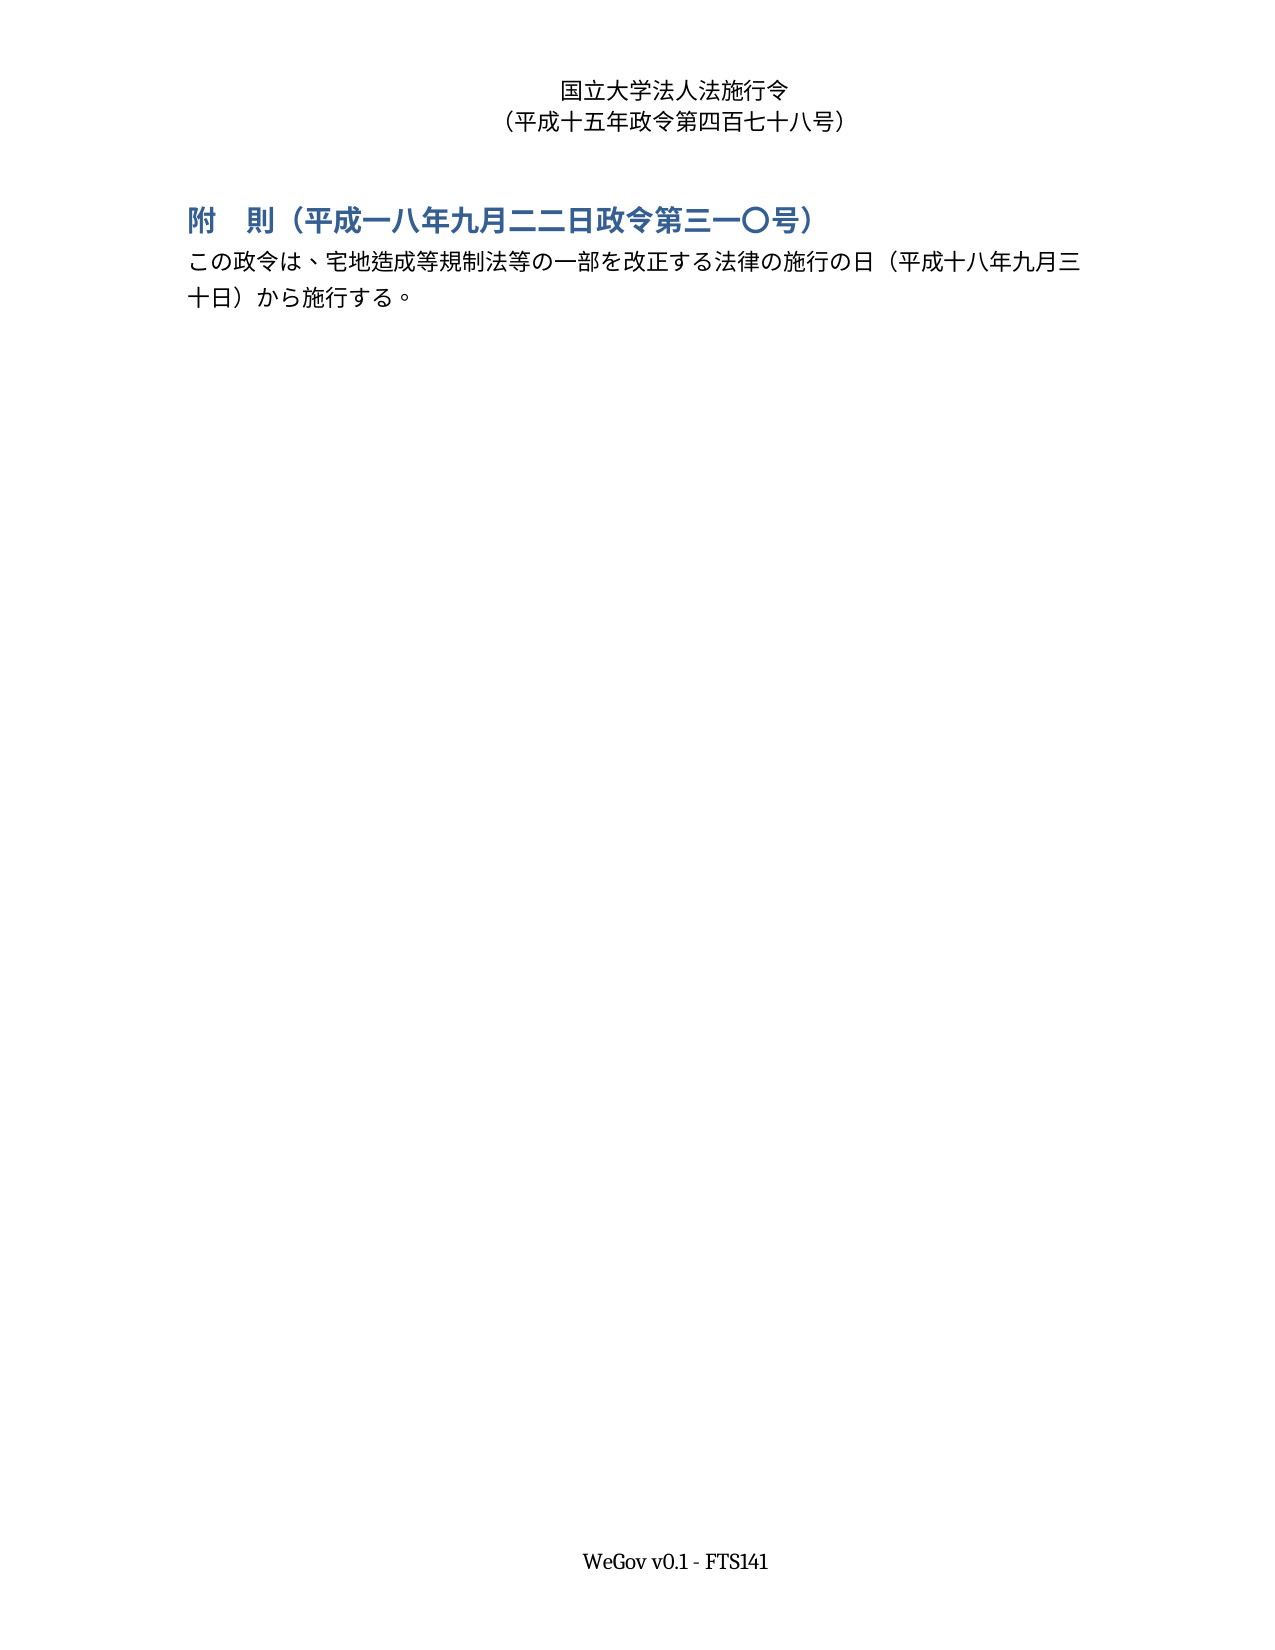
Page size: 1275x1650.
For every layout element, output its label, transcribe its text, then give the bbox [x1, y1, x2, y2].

subtitle 附 則（平成一八年九月二二日政令第三一〇号） [187, 200, 1087, 240]
text この政令は、宅地造成等規制法等の一部を改正する法律の施行の日（平成十八年九月三十日）から施行する。 [187, 246, 1087, 313]
